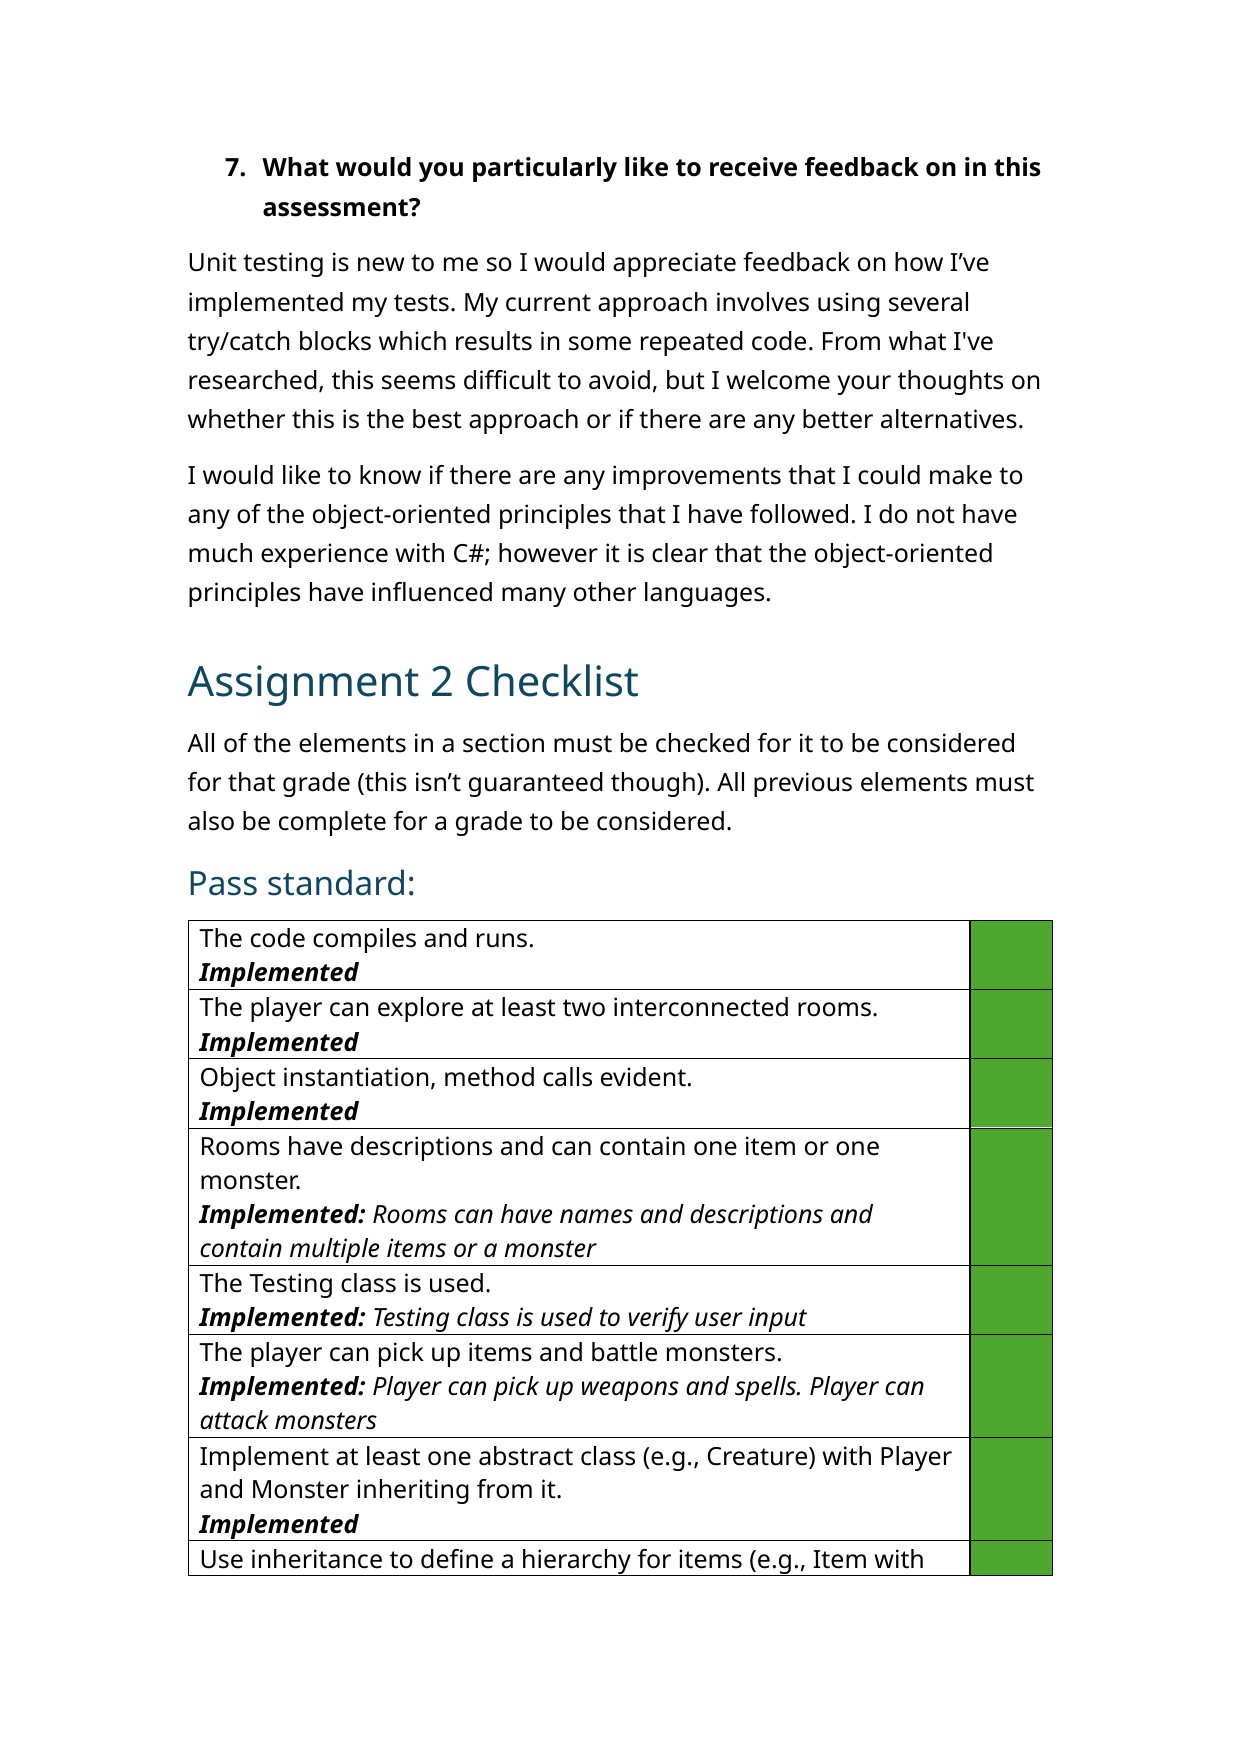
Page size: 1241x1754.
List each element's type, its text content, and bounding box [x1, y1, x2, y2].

table_cell The Testing class is used. Implemented: Testing class is used to verify user input [189, 1266, 969, 1334]
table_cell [189, 1541, 969, 1575]
table_header [971, 921, 1052, 989]
table_cell The player can pick up items and battle monsters. Implemented: Player can pick up weapons and spells. Player can attack monsters [189, 1335, 969, 1437]
table_cell [971, 1266, 1052, 1334]
table_header The code compiles and runs. Implemented [189, 921, 969, 989]
text All of the elements in a section must be checked for it to be considered for that grade (this isn’t guaranteed though). All previous elements must also be complete for a grade to be considered. [187, 725, 1053, 838]
table_cell [971, 1129, 1052, 1265]
text I would like to know if there are any improvements that I could make to any of the object-oriented principles that I have followed. I do not have much experience with C#; however it is clear that the object-oriented principles have influenced many other languages. [187, 457, 1053, 609]
table_cell Rooms have descriptions and can contain one item or one monster. Implemented: Rooms can have names and descriptions and contain multiple items or a monster [189, 1129, 969, 1265]
subtitle Assignment 2 Checklist [187, 652, 1053, 708]
table_cell The player can explore at least two interconnected rooms. Implemented [189, 990, 969, 1058]
text Unit testing is new to me so I would appreciate feedback on how I’ve implemented my tests. My current approach involves using several try/catch blocks which results in some repeated code. From what I've researched, this seems difficult to avoid, but I welcome your thoughts on whether this is the best approach or if there are any better alternatives. [187, 245, 1053, 436]
table_cell [971, 990, 1052, 1058]
table_cell [971, 1059, 1052, 1127]
table_cell Implement at least one abstract class (e.g., Creature) with Player and Monster inheriting from it. Implemented [189, 1438, 969, 1540]
table_cell [971, 1541, 1052, 1575]
table_cell [971, 1438, 1052, 1540]
list What would you particularly like to receive feedback on in this assessment? [225, 150, 1053, 223]
table_cell [971, 1335, 1052, 1437]
subtitle Pass standard: [187, 859, 1053, 905]
table_cell Object instantiation, method calls evident. Implemented [189, 1059, 969, 1127]
